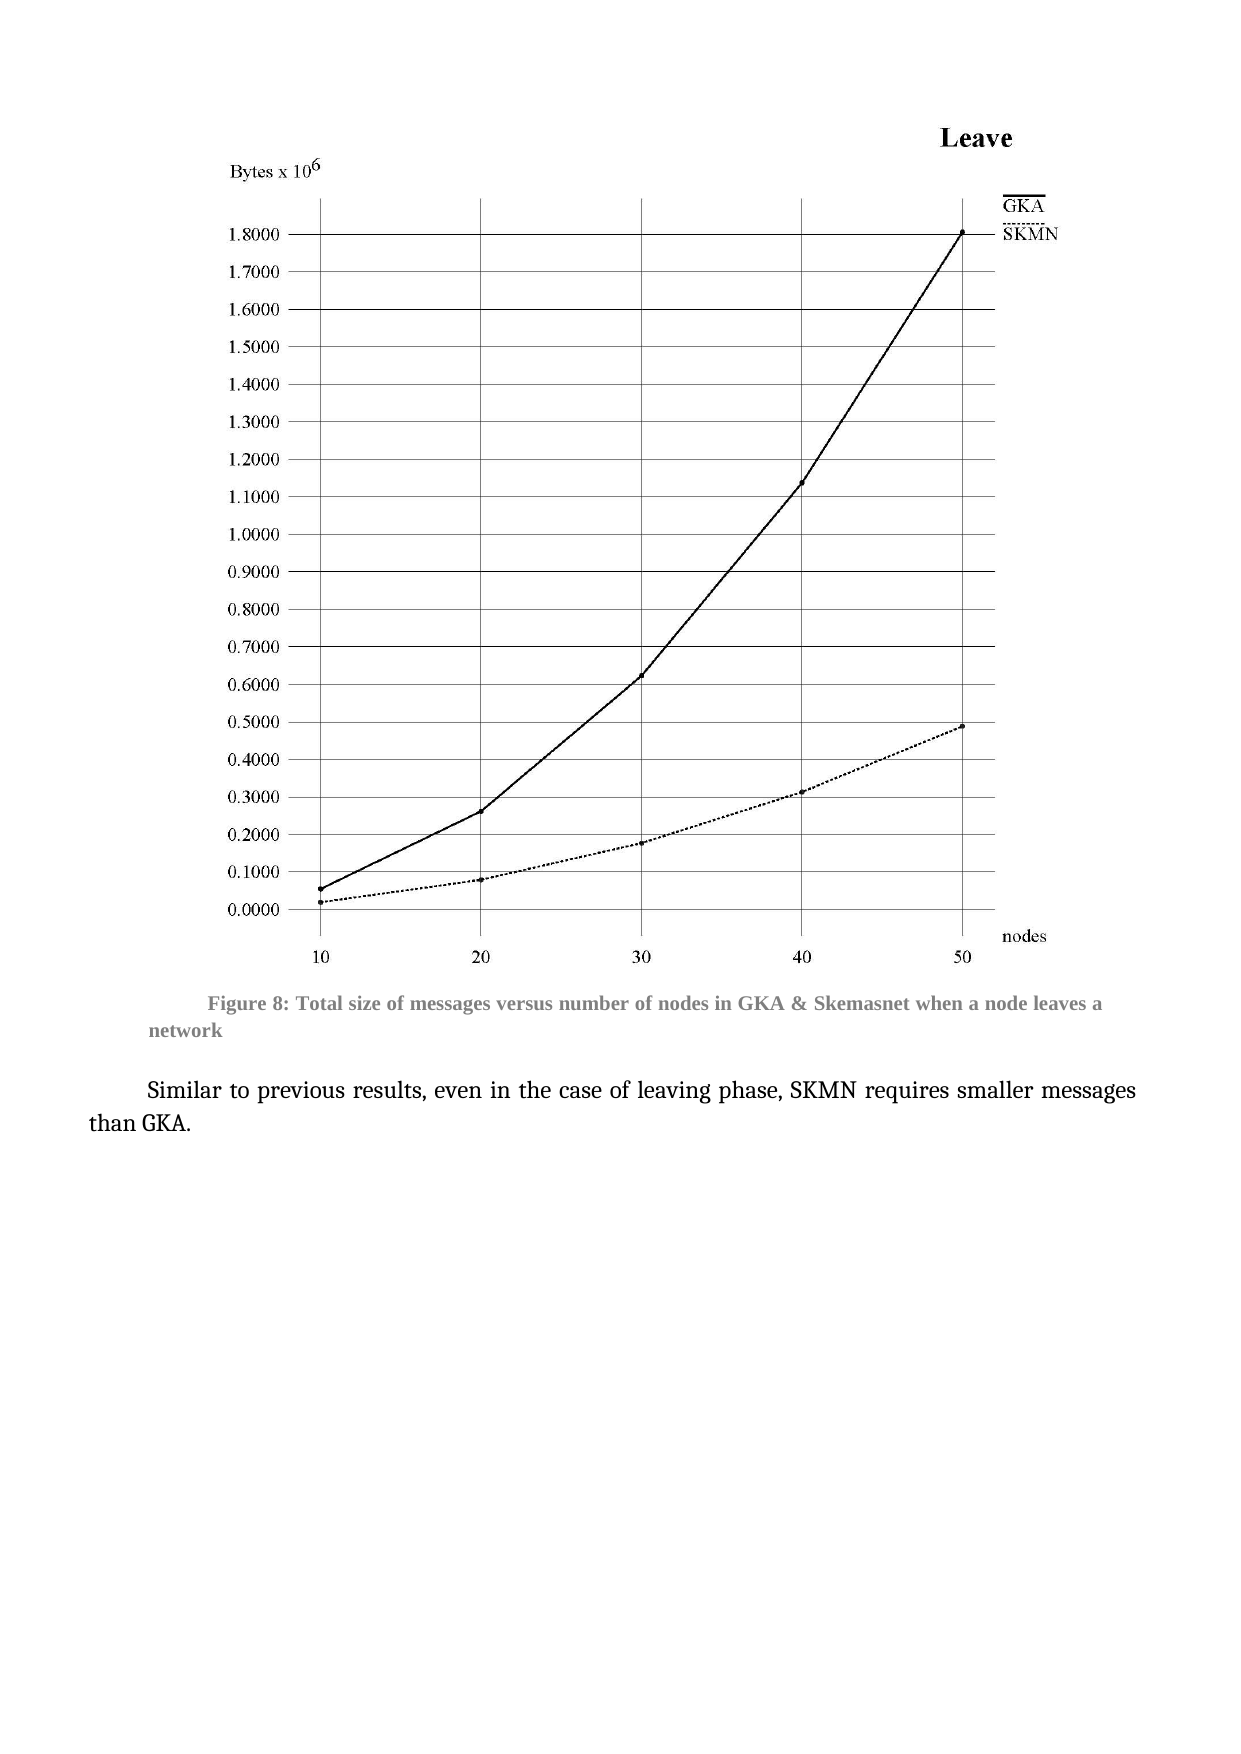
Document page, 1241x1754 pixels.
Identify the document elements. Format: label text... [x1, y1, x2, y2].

picture [139, 117, 1114, 973]
text Similar to previous results, even in the case of leaving phase, SKMN requires smaller messages than GKA. [89, 1076, 1137, 1137]
